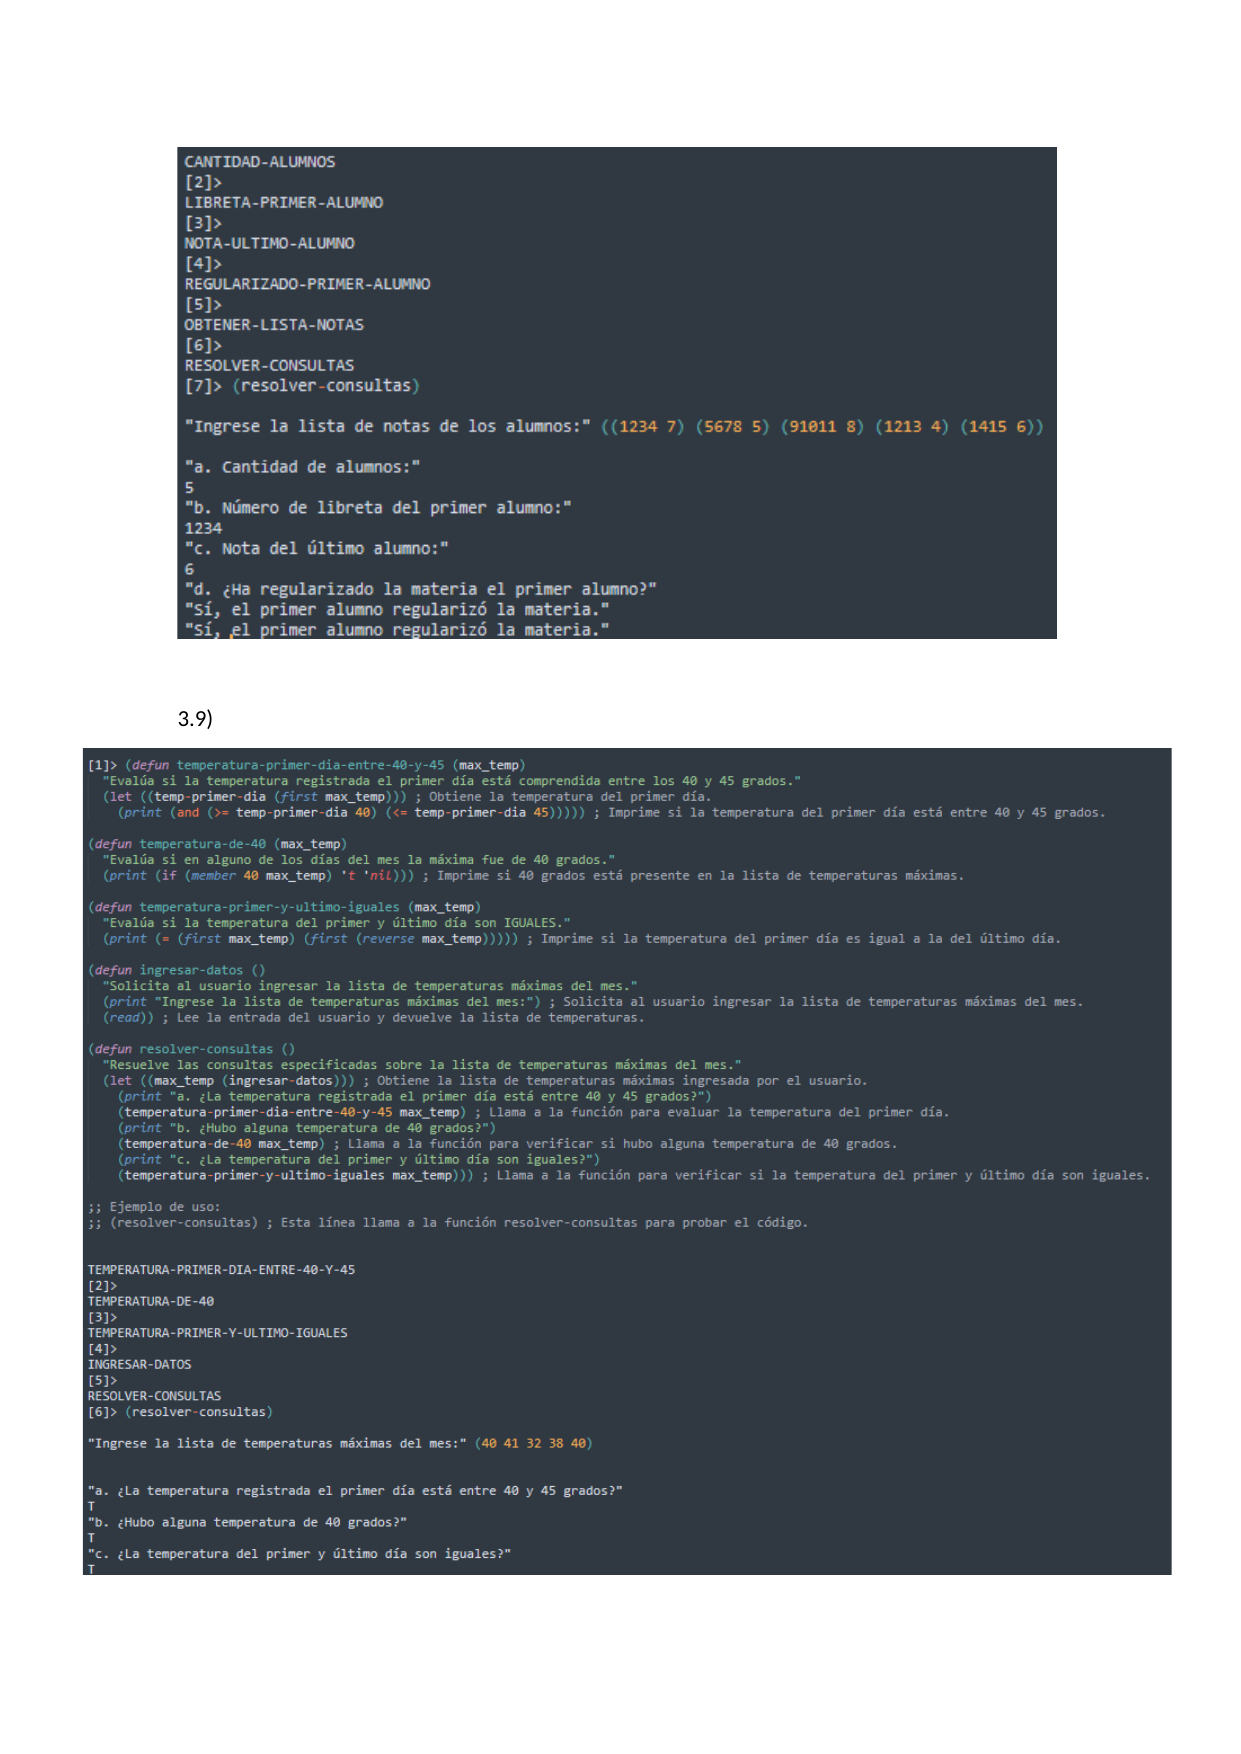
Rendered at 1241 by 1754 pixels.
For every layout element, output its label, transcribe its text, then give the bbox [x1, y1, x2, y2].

picture [82, 748, 1172, 1575]
picture [177, 147, 1057, 639]
text 3.9) [177, 704, 1063, 732]
